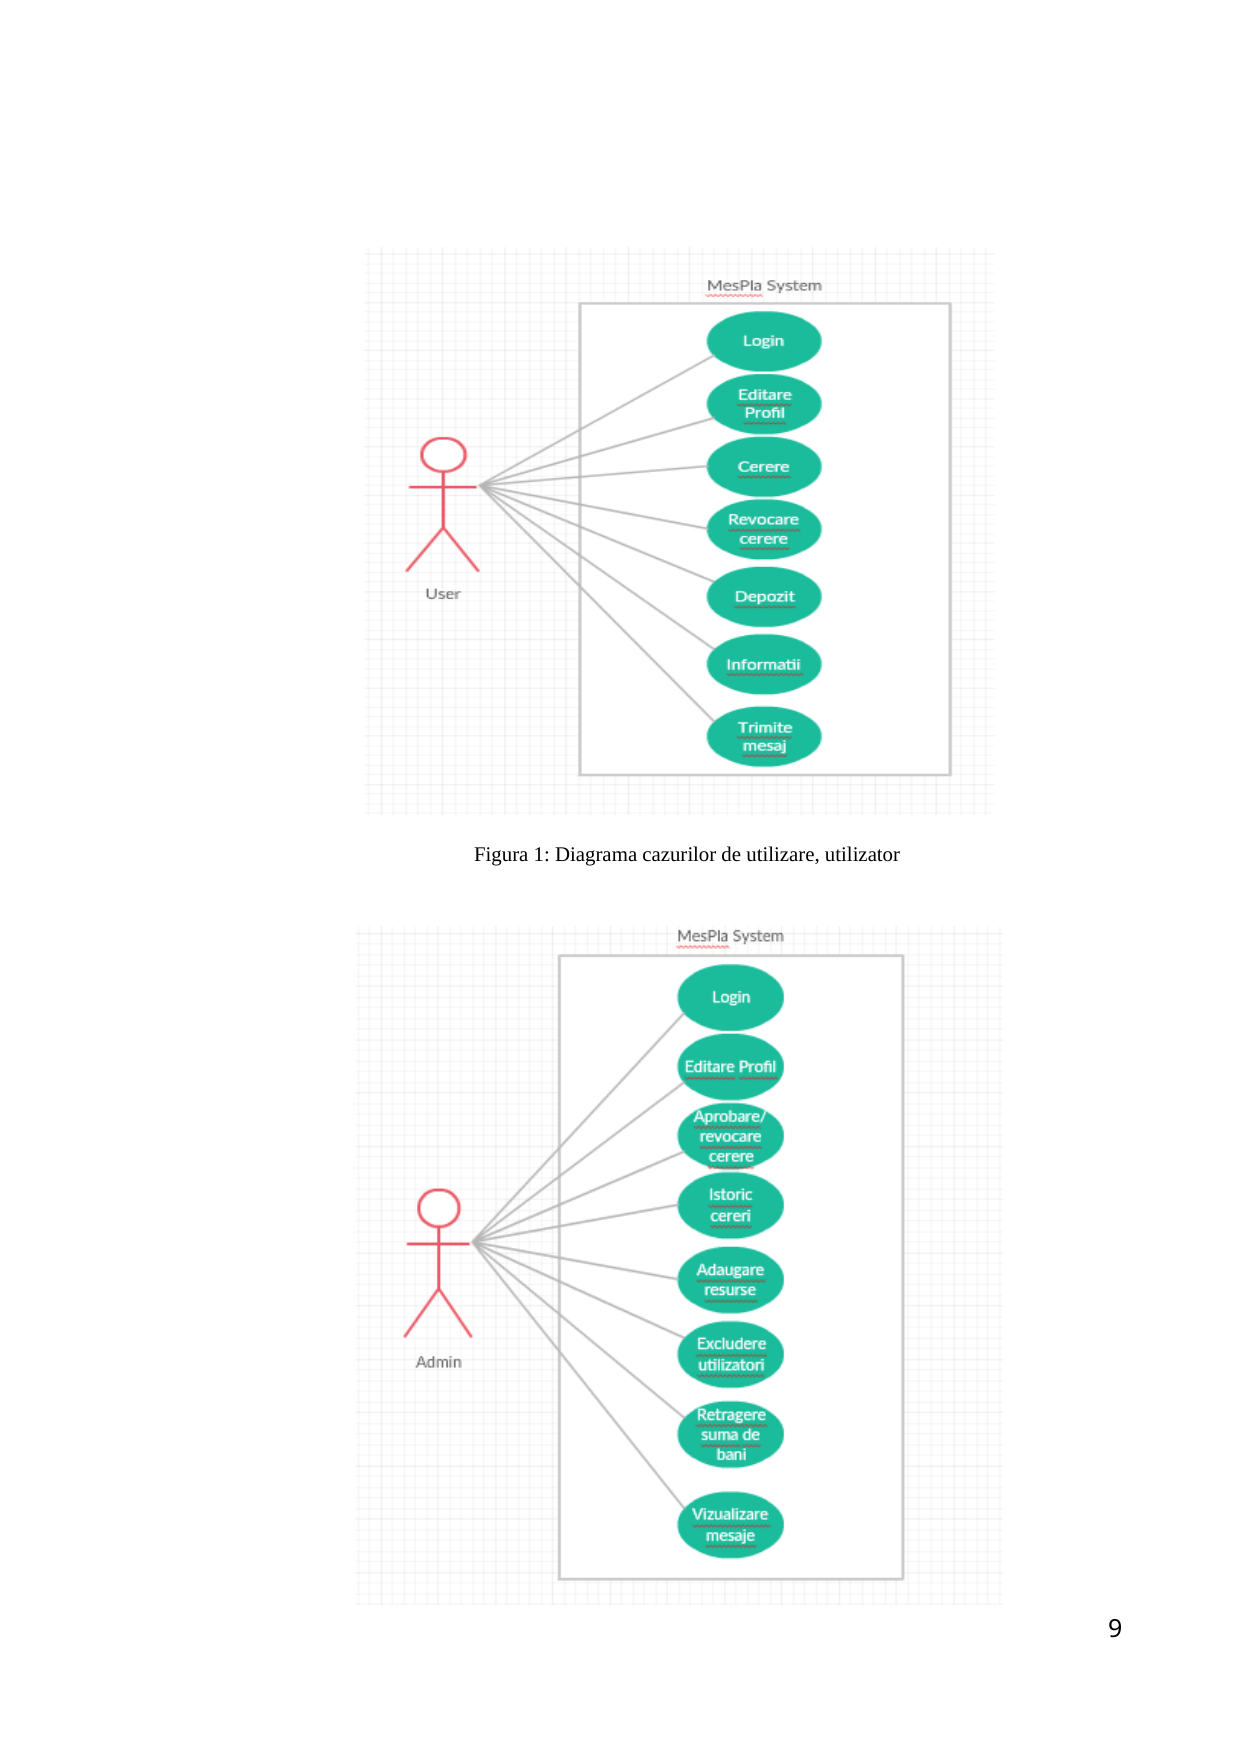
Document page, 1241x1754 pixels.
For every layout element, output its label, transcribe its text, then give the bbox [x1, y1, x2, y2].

text Figura 1: Diagrama cazurilor de utilizare, utilizator [177, 842, 1122, 866]
picture [363, 247, 995, 815]
picture [355, 926, 1004, 1605]
